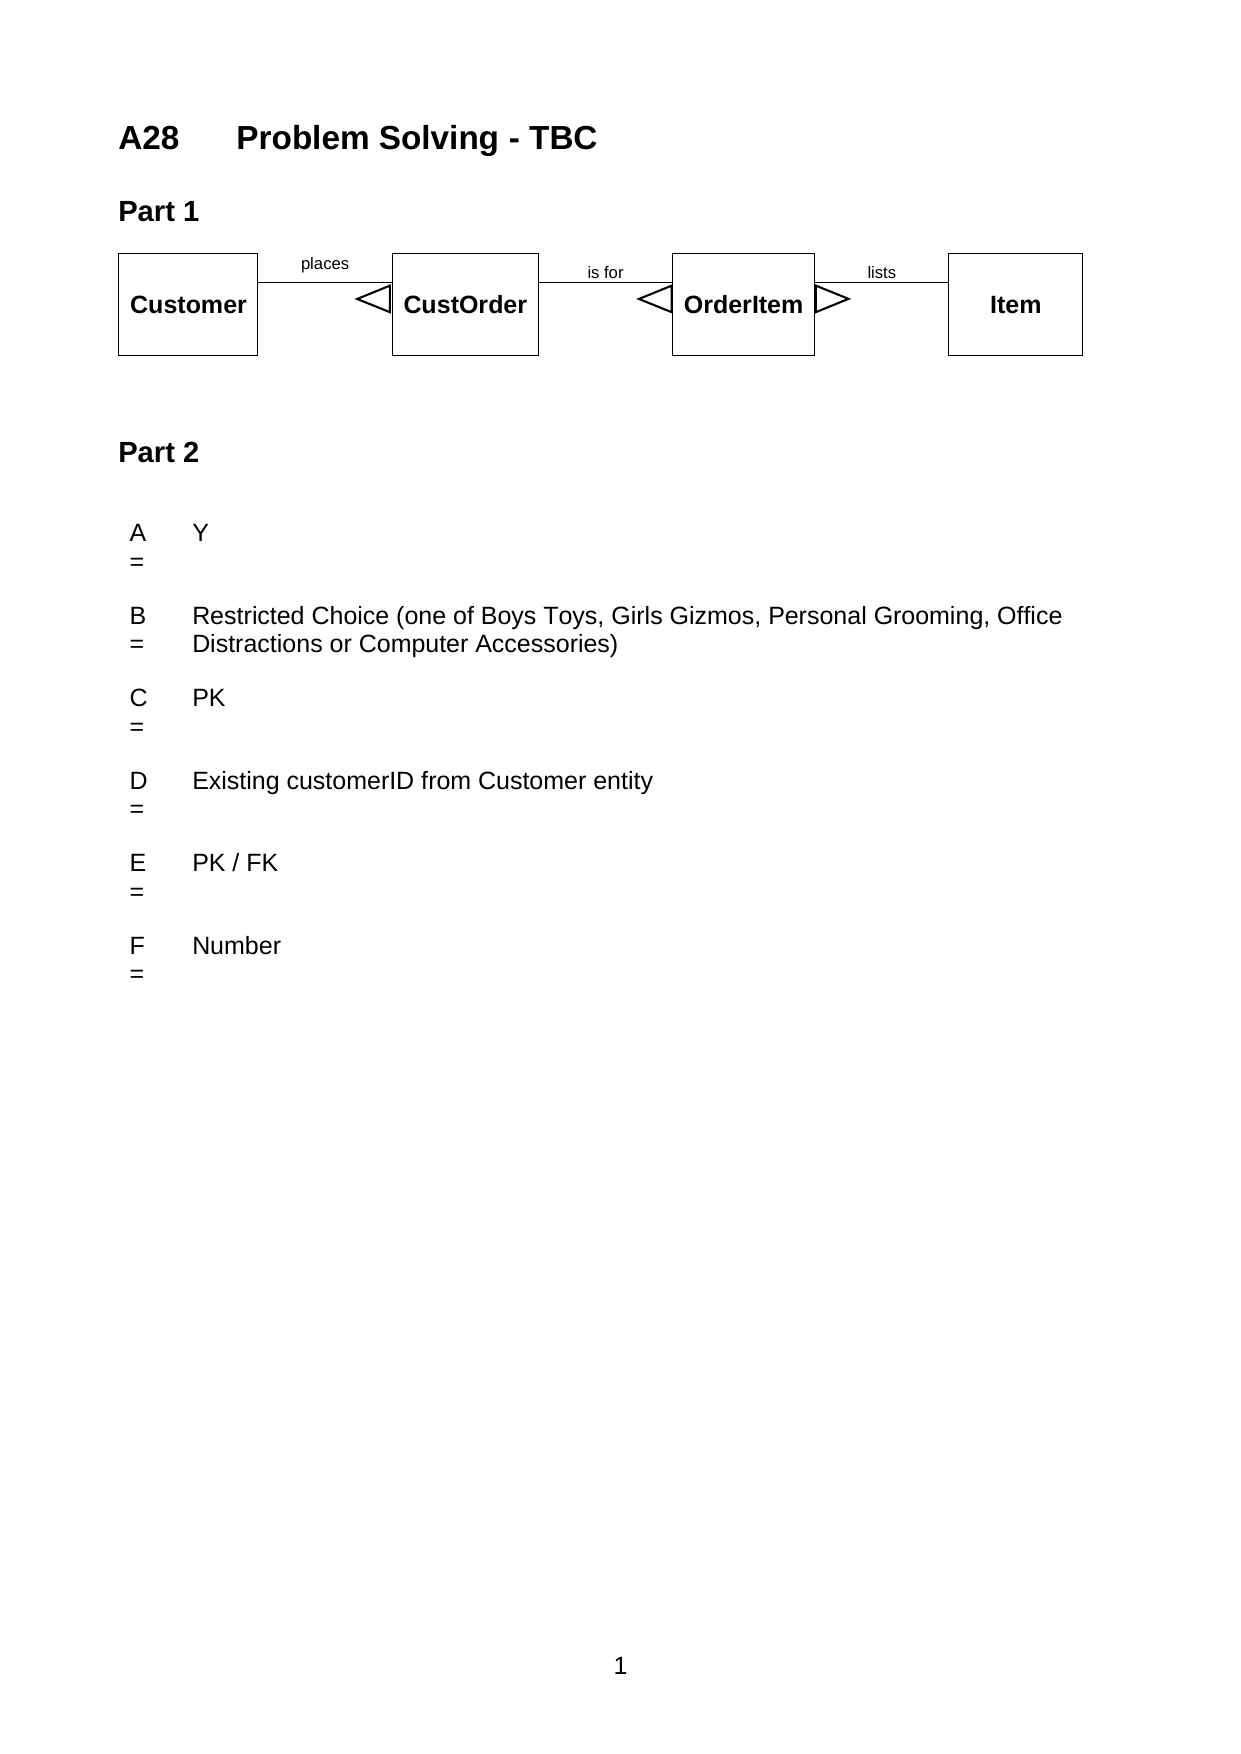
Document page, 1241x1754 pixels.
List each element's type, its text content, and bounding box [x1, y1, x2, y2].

subtitle Part 1 [118, 194, 1122, 228]
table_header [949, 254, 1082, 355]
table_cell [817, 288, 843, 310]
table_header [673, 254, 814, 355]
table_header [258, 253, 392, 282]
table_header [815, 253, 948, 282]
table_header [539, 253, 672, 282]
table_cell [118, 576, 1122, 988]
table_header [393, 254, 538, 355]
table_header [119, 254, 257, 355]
subtitle Problem Solving - TBC [118, 118, 1122, 157]
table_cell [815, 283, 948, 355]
subtitle Part 2 [118, 435, 1122, 468]
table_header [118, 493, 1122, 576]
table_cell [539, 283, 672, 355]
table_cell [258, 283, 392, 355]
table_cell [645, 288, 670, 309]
